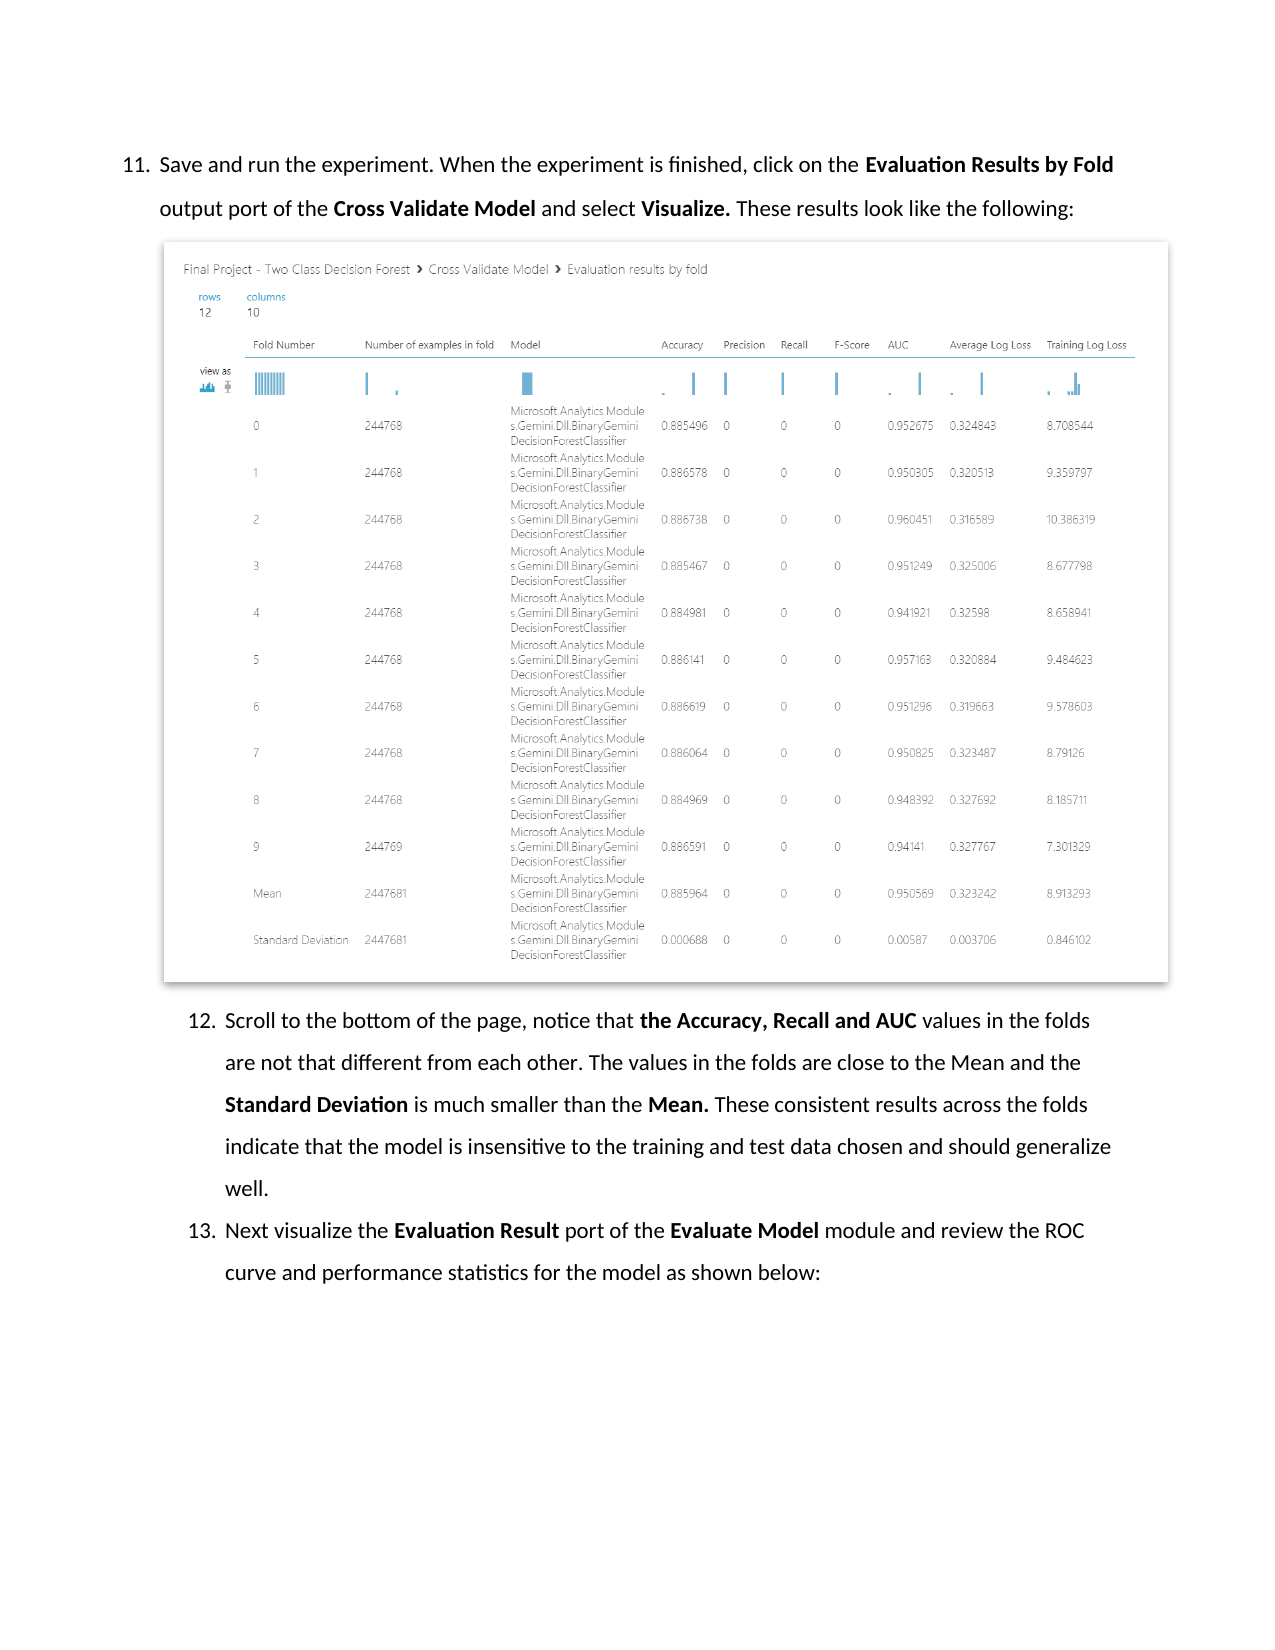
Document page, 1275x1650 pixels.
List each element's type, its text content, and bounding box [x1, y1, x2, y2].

list Next visualize the Evaluation Result port of the Evaluate Model module and review the ROC curve and performance statistics for the model as shown below: [187, 1216, 1125, 1286]
picture [178, 256, 1153, 968]
list Scroll to the bottom of the page, notice that the Accuracy, Recall and AUC values in the folds are not that different from each other. The values in the folds are close to the Mean and the Standard Deviation is much smaller than the Mean. These consistent results across the folds indicate that the model is insensitive to the training and test data chosen and should generalize well. [187, 1006, 1125, 1202]
